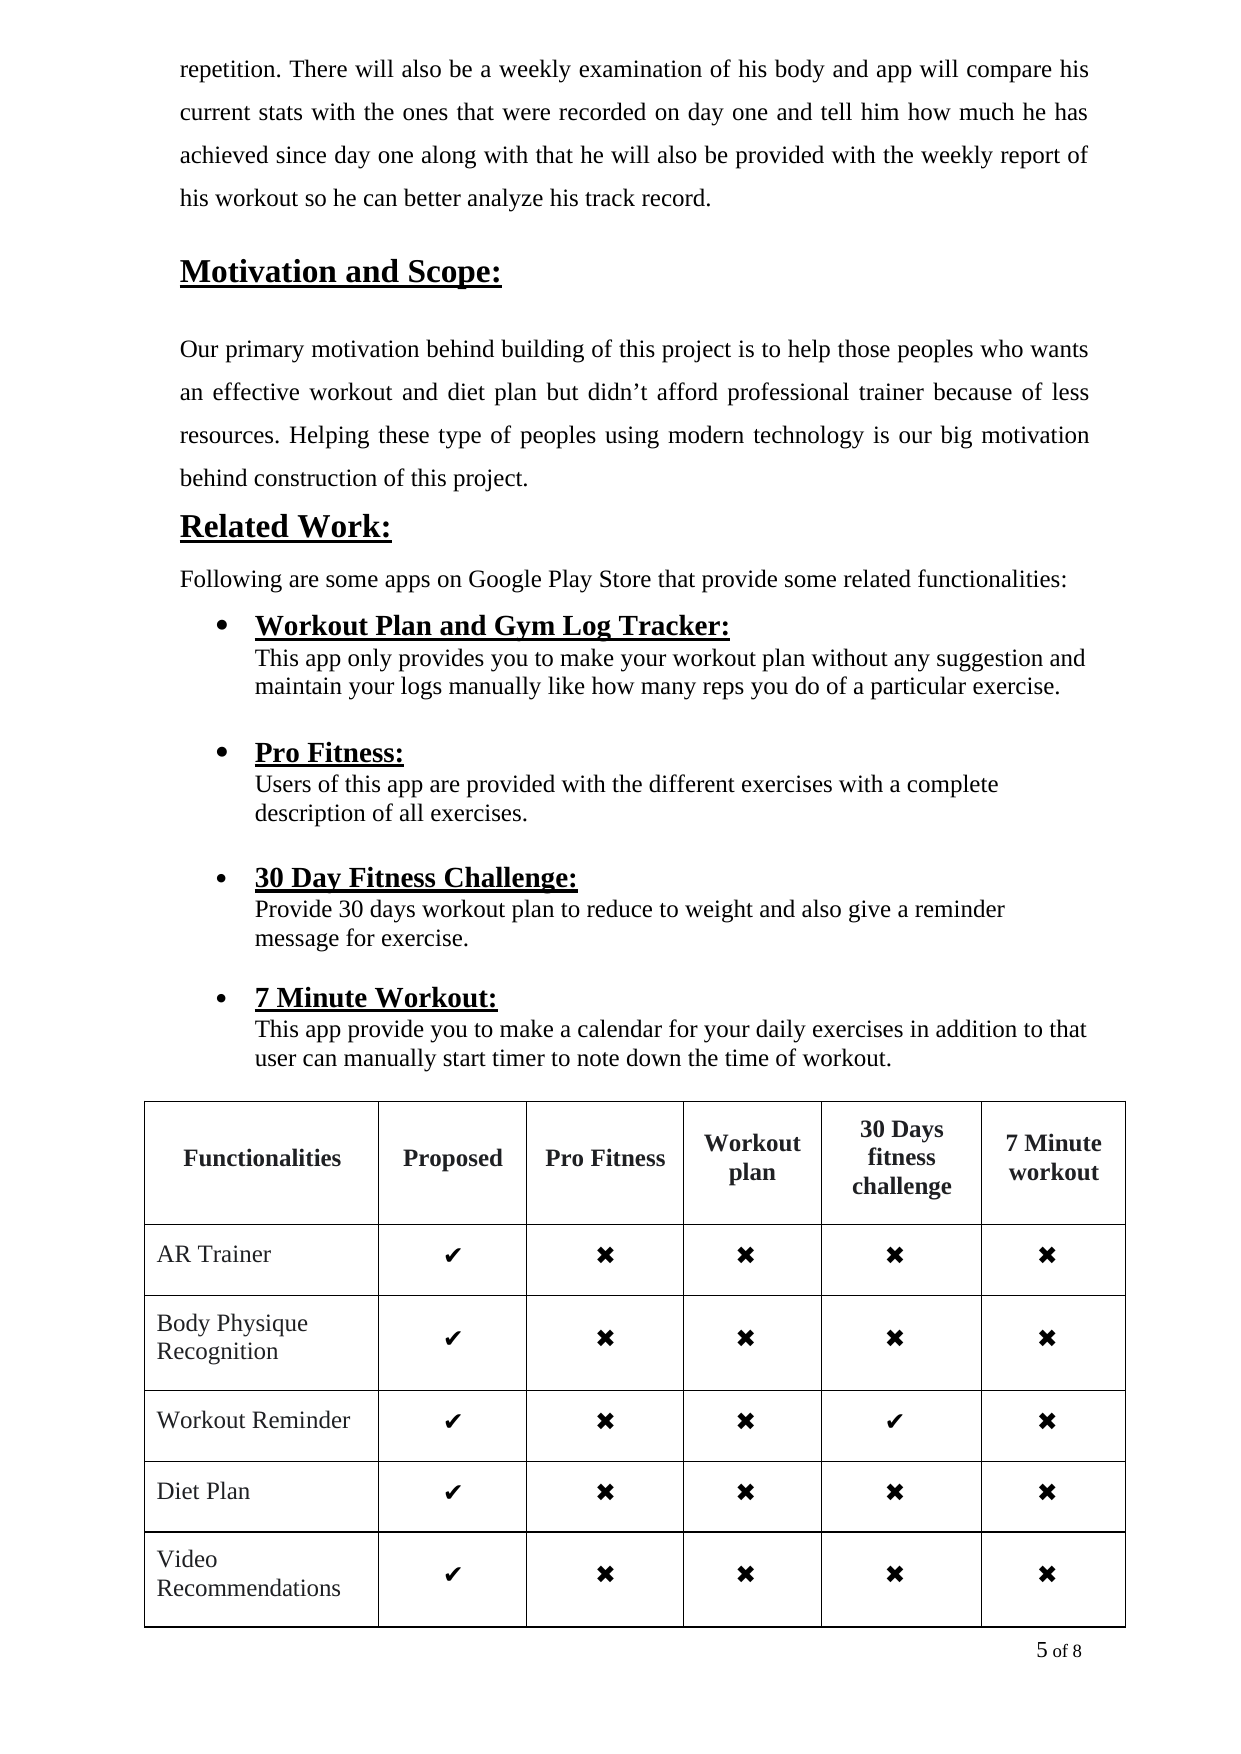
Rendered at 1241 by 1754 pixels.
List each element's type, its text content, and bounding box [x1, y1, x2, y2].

table_header Workout plan [684, 1102, 821, 1224]
table_cell ✖ [982, 1533, 1125, 1626]
table_cell ✖ [982, 1296, 1125, 1390]
text Following are some apps on Google Play Store that provide some related functionalities: [179, 564, 1201, 593]
table_cell ✔ [379, 1462, 526, 1531]
table_cell Diet Plan [145, 1462, 378, 1531]
table_cell ✔ [822, 1391, 981, 1461]
table_header Proposed [379, 1102, 526, 1224]
text This app provide you to make a calendar for your daily exercises in addition to that user can manually start timer to note down the time of workout. [254, 1014, 1088, 1071]
subtitle Motivation and Scope: [179, 252, 1201, 290]
table_cell ✖ [822, 1533, 981, 1626]
table_cell ✖ [822, 1462, 981, 1531]
subtitle 30 Day Fitness Challenge: [217, 861, 1201, 894]
table_cell ✖ [684, 1462, 821, 1531]
table_cell ✖ [684, 1296, 821, 1390]
text This app only provides you to make your workout plan without any suggestion and maintain your logs manually like how many reps you do of a particular exercise. [254, 643, 1087, 700]
table_cell ✖ [684, 1533, 821, 1626]
text Our primary motivation behind building of this project is to help those peoples who wants an effective workout and diet plan but didn’t afford professional trainer because of less resources. Helping these type of peoples using modern technology is our big motivation behind construction of this project. [179, 334, 1090, 492]
table_header Functionalities [145, 1102, 378, 1224]
text repetition. There will also be a weekly examination of his body and app will compare his current stats with the ones that were recorded on day one and tell him how much he has achieved since day one along with that he will also be provided with the weekly report of his workout so he can better analyze his track record. [179, 54, 1090, 212]
text Provide 30 days workout plan to reduce to weight and also give a reminder message for exercise. [254, 894, 1007, 952]
table_cell ✖ [982, 1391, 1125, 1461]
subtitle Pro Fitness: [217, 734, 1201, 769]
table_header Pro Fitness [527, 1102, 683, 1224]
table_cell ✖ [527, 1296, 683, 1390]
table_cell ✔ [379, 1391, 526, 1461]
text Users of this app are provided with the different exercises with a complete description of all exercises. [254, 769, 1000, 827]
table_cell ✔ [379, 1225, 526, 1295]
table_cell ✖ [982, 1462, 1125, 1531]
table_cell ✖ [527, 1225, 683, 1295]
table_header 30 Days fitness challenge [822, 1102, 981, 1224]
subtitle Related Work: [179, 507, 1201, 545]
subtitle Workout Plan and Gym Log Tracker: [217, 607, 1201, 643]
table_cell ✖ [527, 1391, 683, 1461]
table_cell ✖ [527, 1462, 683, 1531]
table_cell ✖ [982, 1225, 1125, 1295]
table_cell ✔ [379, 1296, 526, 1390]
table_cell Video Recommendations [145, 1533, 378, 1626]
table_cell ✖ [684, 1225, 821, 1295]
table_cell Body Physique Recognition [145, 1296, 378, 1390]
table_cell ✖ [822, 1296, 981, 1390]
table_cell AR Trainer [145, 1225, 378, 1295]
table_cell Workout Reminder [145, 1391, 378, 1461]
table_cell ✔ [379, 1533, 526, 1626]
table_cell ✖ [684, 1391, 821, 1461]
table_cell ✖ [822, 1225, 981, 1295]
table_header 7 Minute workout [982, 1102, 1125, 1224]
subtitle 7 Minute Workout: [217, 981, 1201, 1014]
table_cell ✖ [527, 1533, 683, 1626]
